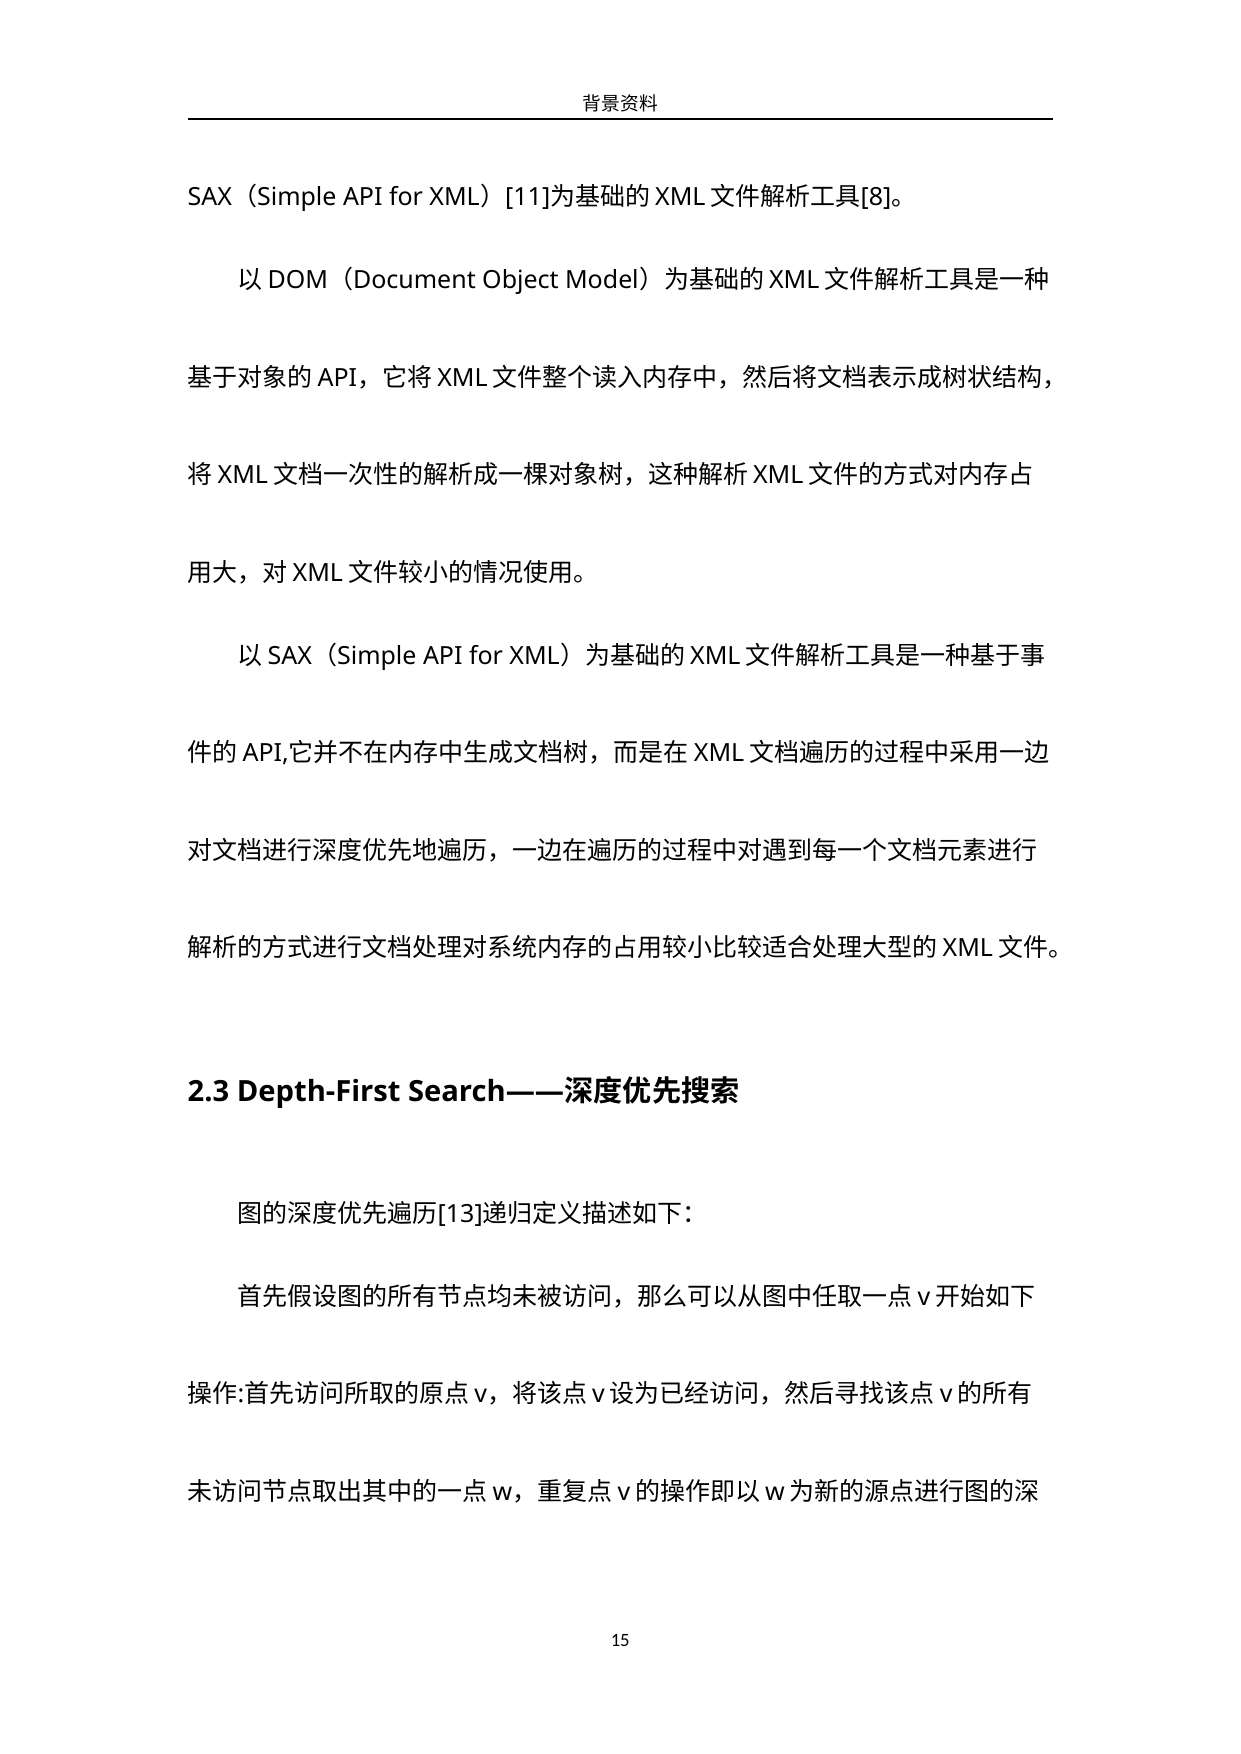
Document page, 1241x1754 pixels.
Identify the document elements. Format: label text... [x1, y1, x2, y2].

text 图的深度优先遍历[13]递归定义描述如下： [187, 1179, 1053, 1244]
text 以SAX（Simple API for XML）为基础的XML文件解析工具是一种基于事件的API,它并不在内存中生成文档树，而是在XML文档遍历的过程中采用一边对文档进行深度优先地遍历，一边在遍历的过程中对遇到每一个文档元素进行解析的方式进行文档处理对系统内存的占用较小比较适合处理大型的XML文件。 [187, 621, 1053, 978]
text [187, 162, 1053, 227]
subtitle 2.3 Depth-First Search——深度优先搜索 [187, 1056, 1053, 1121]
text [187, 1262, 1053, 1522]
text 以DOM（Document Object Model）为基础的XML文件解析工具是一种基于对象的API，它将XML文件整个读入内存中，然后将文档表示成树状结构，将XML文档一次性的解析成一棵对象树，这种解析XML文件的方式对内存占用大，对XML文件较小的情况使用。 [187, 245, 1053, 603]
